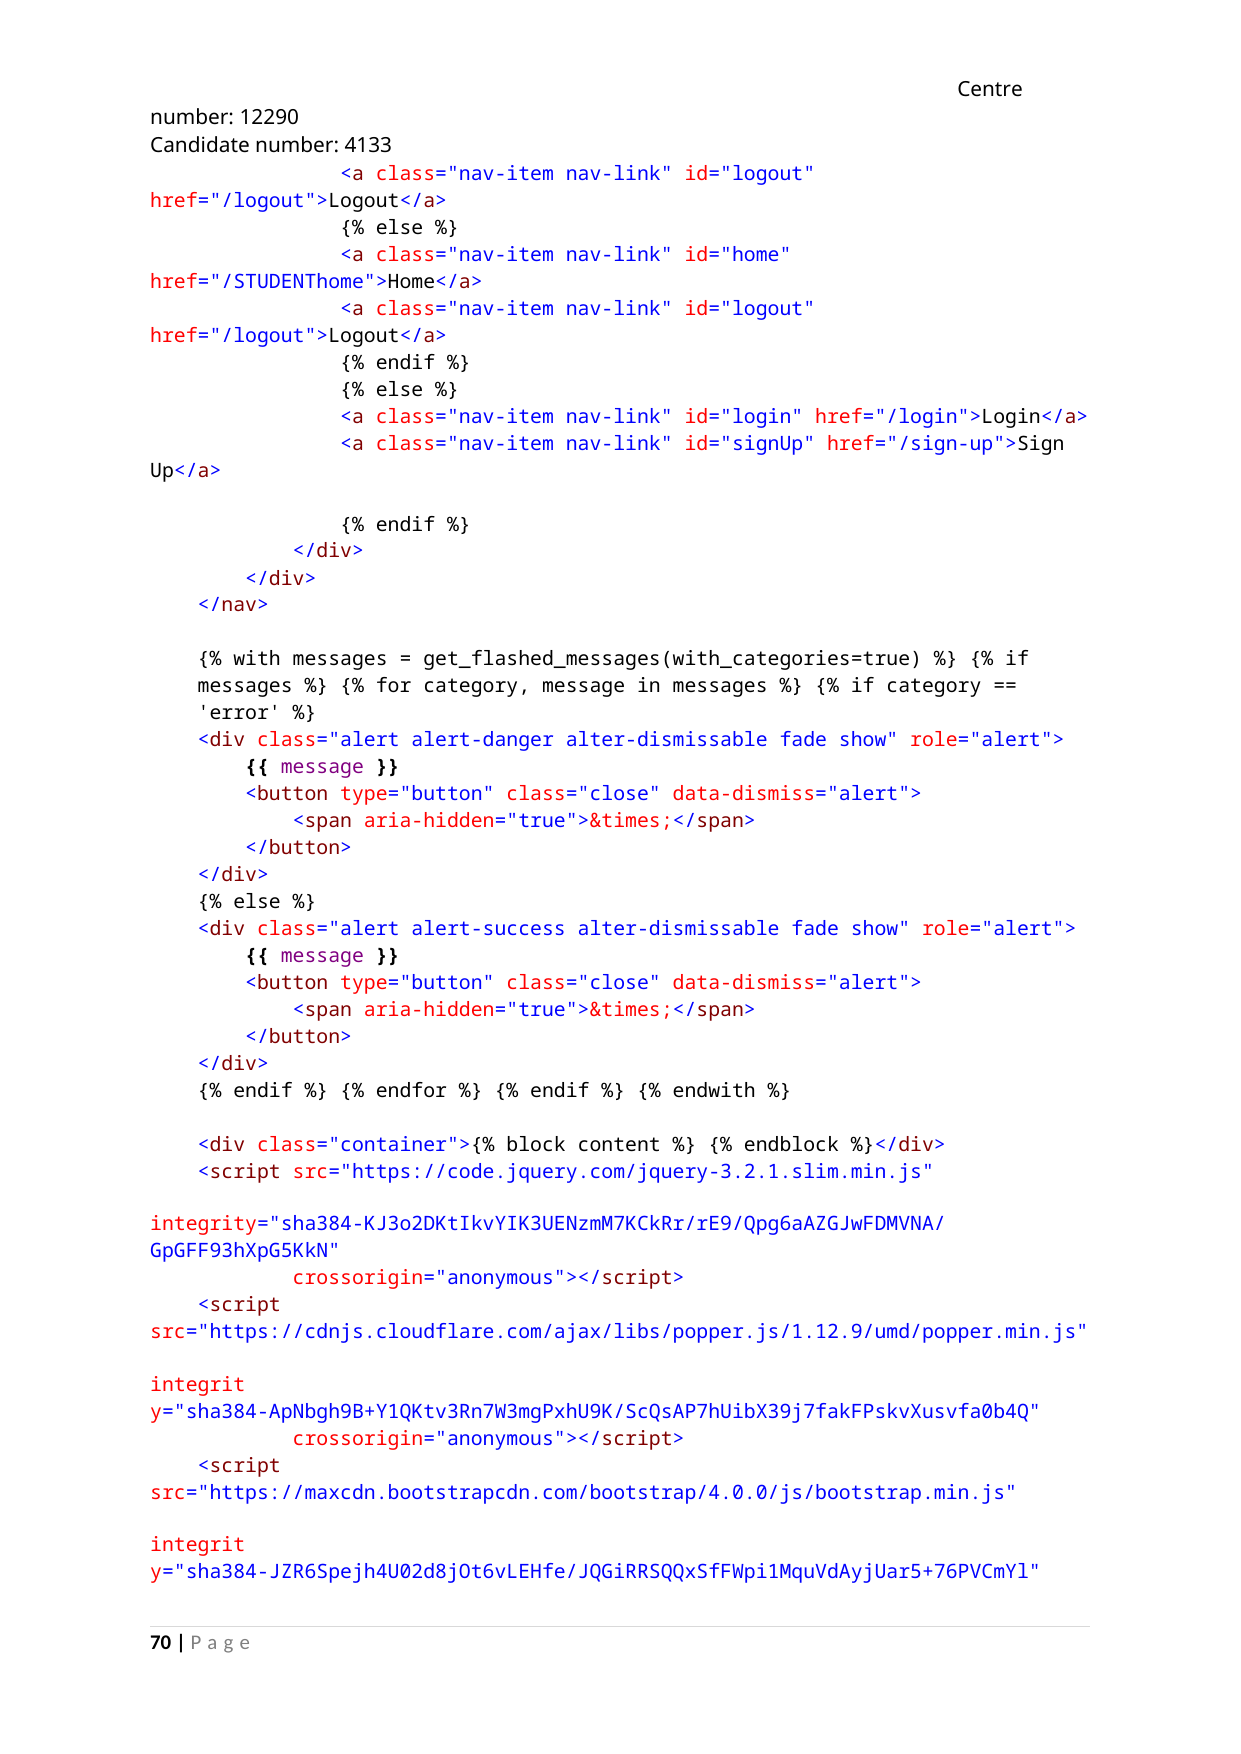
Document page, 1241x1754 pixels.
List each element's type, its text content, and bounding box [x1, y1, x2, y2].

text <button type="button" class="close" data-dismiss="alert"> [150, 968, 1090, 995]
text {{ message }} [150, 753, 1090, 779]
text <script src="https://maxcdn.bootstrapcdn.com/bootstrap/4.0.0/js/bootstrap.min.js" [150, 1451, 1090, 1505]
text </button> [150, 1022, 1090, 1049]
text {% else %} [150, 213, 1090, 240]
text {% endif %} [150, 510, 1090, 537]
text <script src="https://cdnjs.cloudflare.com/ajax/libs/popper.js/1.12.9/umd/popper.min.js" [150, 1291, 1090, 1344]
text <div class="alert alert-danger alter-dismissable fade show" role="alert"> [150, 726, 1090, 753]
text integrity="sha384-KJ3o2DKtIkvYIK3UENzmM7KCkRr/rE9/Qpg6aAZGJwFDMVNA/GpGFF93hXpG5KkN" [150, 1184, 1090, 1264]
text </div> [150, 861, 1090, 887]
text messages %} {% for category, message in messages %} {% if category == [150, 672, 1090, 699]
text </div> [150, 1049, 1090, 1076]
text crossorigin="anonymous"></script> [150, 1424, 1090, 1451]
text </nav> [150, 591, 1090, 618]
text {% endif %} [150, 348, 1090, 375]
text crossorigin="anonymous"></script> [150, 1264, 1090, 1291]
text <div class="alert alert-success alter-dismissable fade show" role="alert"> [150, 914, 1090, 941]
text {{ message }} [150, 941, 1090, 968]
text </div> [150, 564, 1090, 591]
text integrity="sha384-JZR6Spejh4U02d8jOt6vLEHfe/JQGiRRSQQxSfFWpi1MquVdAyjUar5+76PVCmYl" [150, 1505, 1090, 1584]
text {% with messages = get_flashed_messages(with_categories=true) %} {% if [150, 645, 1090, 672]
text <a class="nav-item nav-link" id="logout" href="/logout">Logout</a> [150, 294, 1090, 348]
text <a class="nav-item nav-link" id="login" href="/login">Login</a> [150, 402, 1090, 429]
text {% endif %} {% endfor %} {% endif %} {% endwith %} [150, 1076, 1090, 1103]
text <script src="https://code.jquery.com/jquery-3.2.1.slim.min.js" [150, 1157, 1090, 1184]
text <button type="button" class="close" data-dismiss="alert"> [150, 779, 1090, 807]
text 'error' %} [150, 699, 1090, 726]
text </button> [150, 833, 1090, 861]
text <span aria-hidden="true">&times;</span> [150, 807, 1090, 833]
text <a class="nav-item nav-link" id="home" href="/STUDENThome">Home</a> [150, 240, 1090, 294]
text <a class="nav-item nav-link" id="signUp" href="/sign-up">Sign Up</a> [150, 429, 1090, 483]
text <a class="nav-item nav-link" id="logout" href="/logout">Logout</a> [150, 159, 1090, 213]
text <span aria-hidden="true">&times;</span> [150, 995, 1090, 1022]
text {% else %} [150, 375, 1090, 402]
text {% else %} [150, 887, 1090, 914]
text </div> [150, 537, 1090, 564]
text integrity="sha384-ApNbgh9B+Y1QKtv3Rn7W3mgPxhU9K/ScQsAP7hUibX39j7fakFPskvXusvfa0b4Q" [150, 1344, 1090, 1424]
text <div class="container">{% block content %} {% endblock %}</div> [150, 1130, 1090, 1157]
